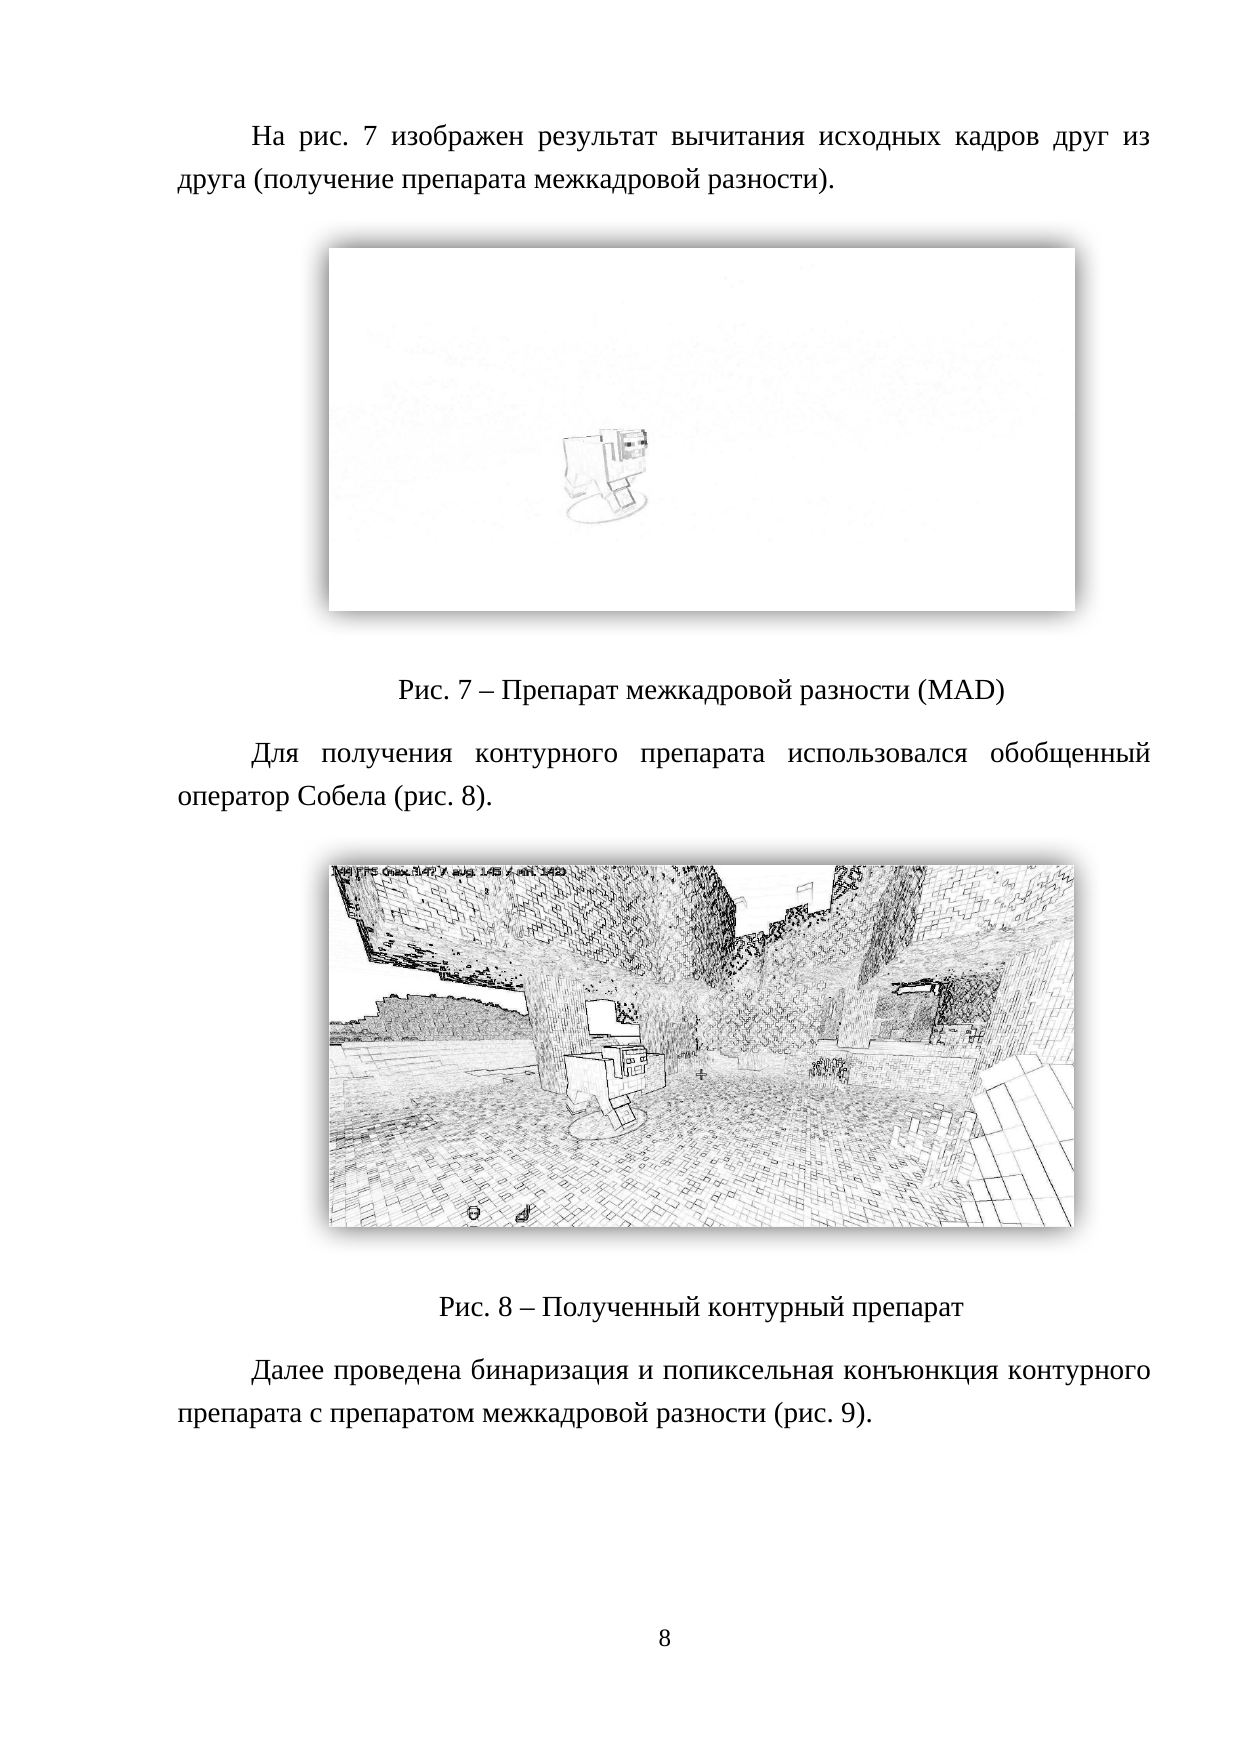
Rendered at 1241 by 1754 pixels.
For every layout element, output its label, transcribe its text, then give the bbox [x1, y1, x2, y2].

picture [329, 865, 1074, 1227]
picture [329, 248, 1075, 611]
text Для получения контурного препарата использовался обобщенный оператор Собела (рис. 8). [177, 735, 1152, 812]
text Рис. 7 – Препарат межкадровой разности (MAD) [177, 672, 1152, 706]
text На рис. 7 изображен результат вычитания исходных кадров друг из друга (получение препарата межкадровой разности). [177, 118, 1152, 195]
text Далее проведена бинаризация и попиксельная конъюнкция контурного препарата с препаратом межкадровой разности (рис. 9). [177, 1352, 1152, 1429]
text Рис. 8 – Полученный контурный препарат [177, 1289, 1152, 1322]
